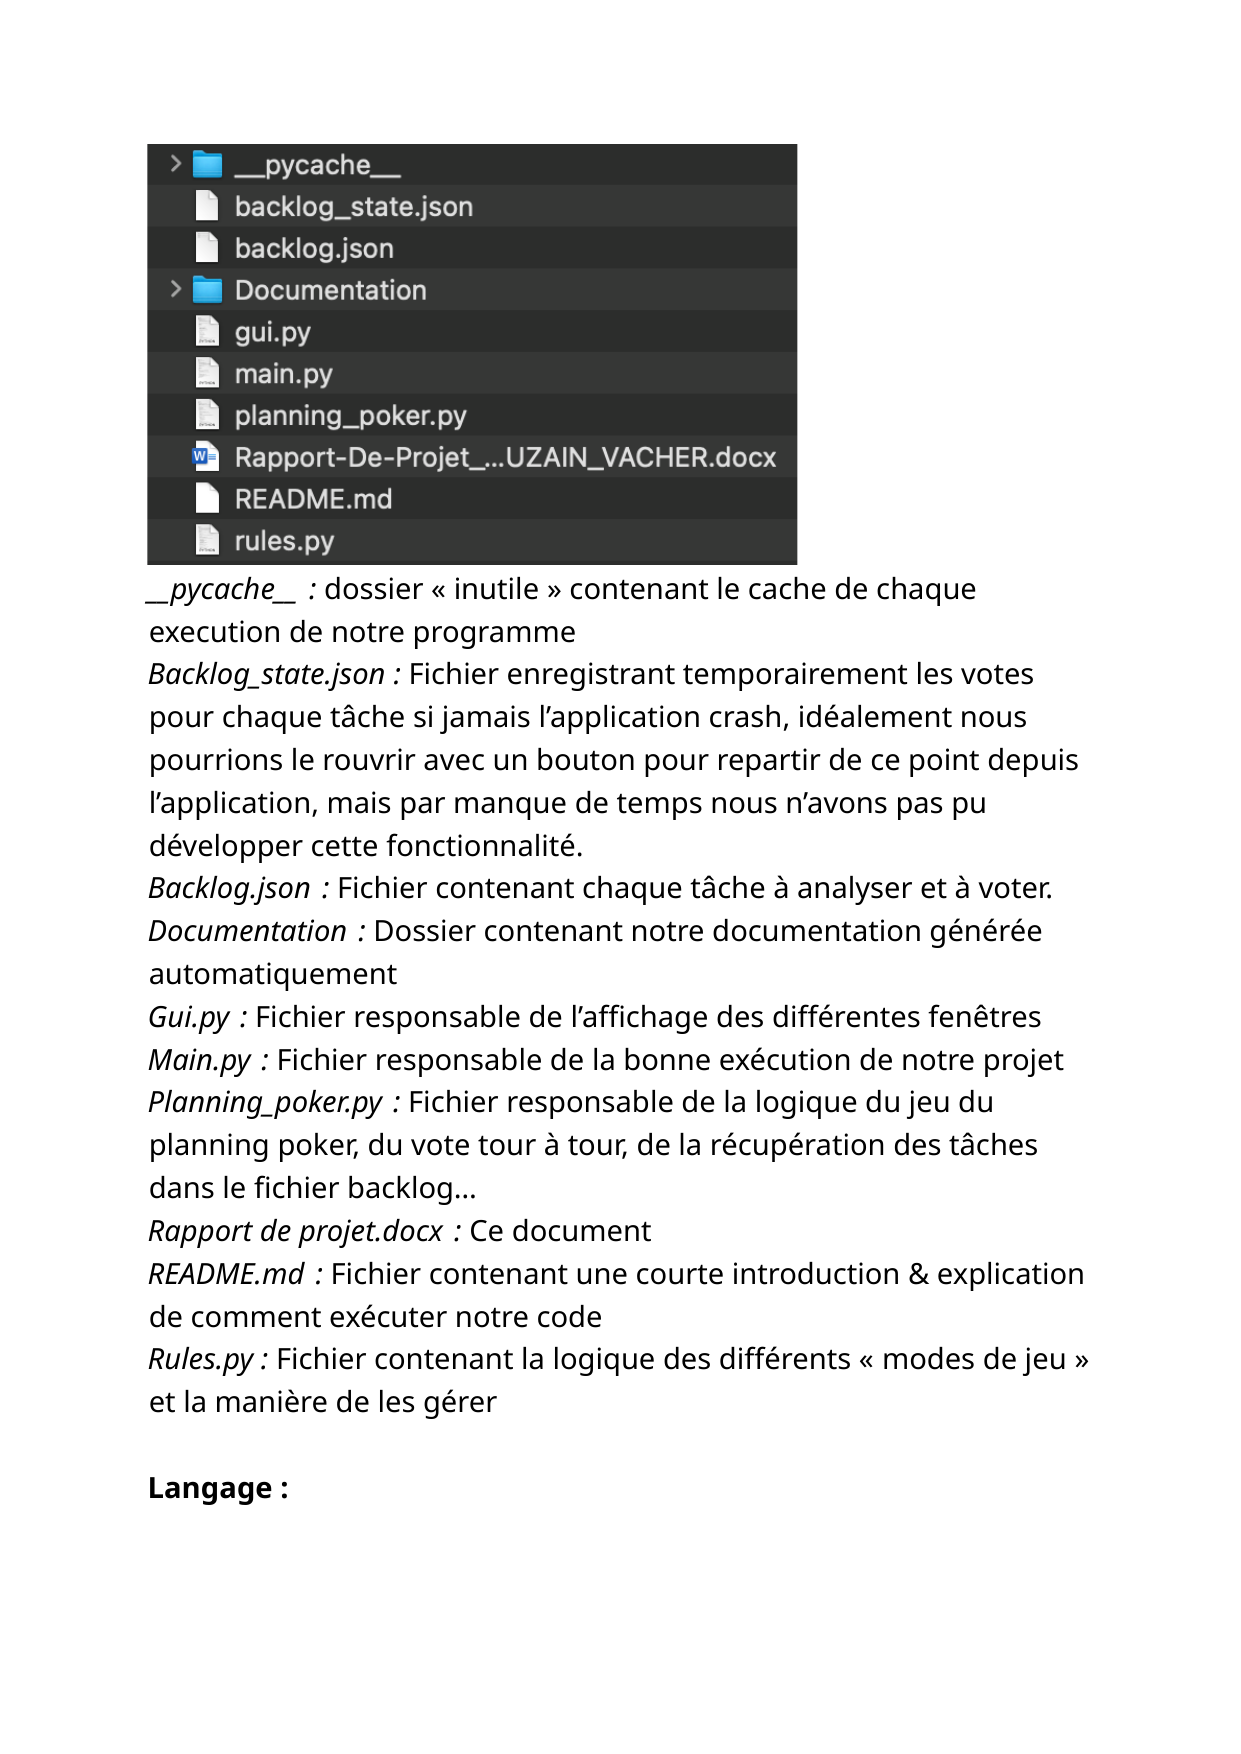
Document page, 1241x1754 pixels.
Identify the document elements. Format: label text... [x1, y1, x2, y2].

text Backlog.json : Fichier contenant chaque tâche à analyser et à voter. [147, 868, 1092, 907]
text Planning_poker.py : Fichier responsable de la logique du jeu du planning poker, du vote tour à tour, de la récupération des tâches dans le fichier backlog… [147, 1082, 1092, 1207]
text __pycache__ : dossier « inutile » contenant le cache de chaque execution de notre programme [147, 568, 1092, 651]
text Backlog_state.json : Fichier enregistrant temporairement les votes pour chaque tâche si jamais l’application crash, idéalement nous pourrions le rouvrir avec un bouton pour repartir de ce point depuis l’application, mais par manque de temps nous n’avons pas pu développer cette fonctionnalité. [147, 654, 1092, 864]
text Rules.py : Fichier contenant la logique des différents « modes de jeu » et la manière de les gérer [147, 1339, 1092, 1421]
picture [147, 144, 798, 565]
text Documentation : Dossier contenant notre documentation générée automatiquement [147, 911, 1092, 993]
text README.md : Fichier contenant une courte introduction & explication de comment exécuter notre code [147, 1253, 1092, 1336]
text Main.py : Fichier responsable de la bonne exécution de notre projet [147, 1039, 1092, 1079]
text Gui.py : Fichier responsable de l’affichage des différentes fenêtres [147, 996, 1092, 1036]
text Langage : [147, 1467, 1092, 1507]
text Rapport de projet.docx : Ce document [147, 1210, 1092, 1250]
